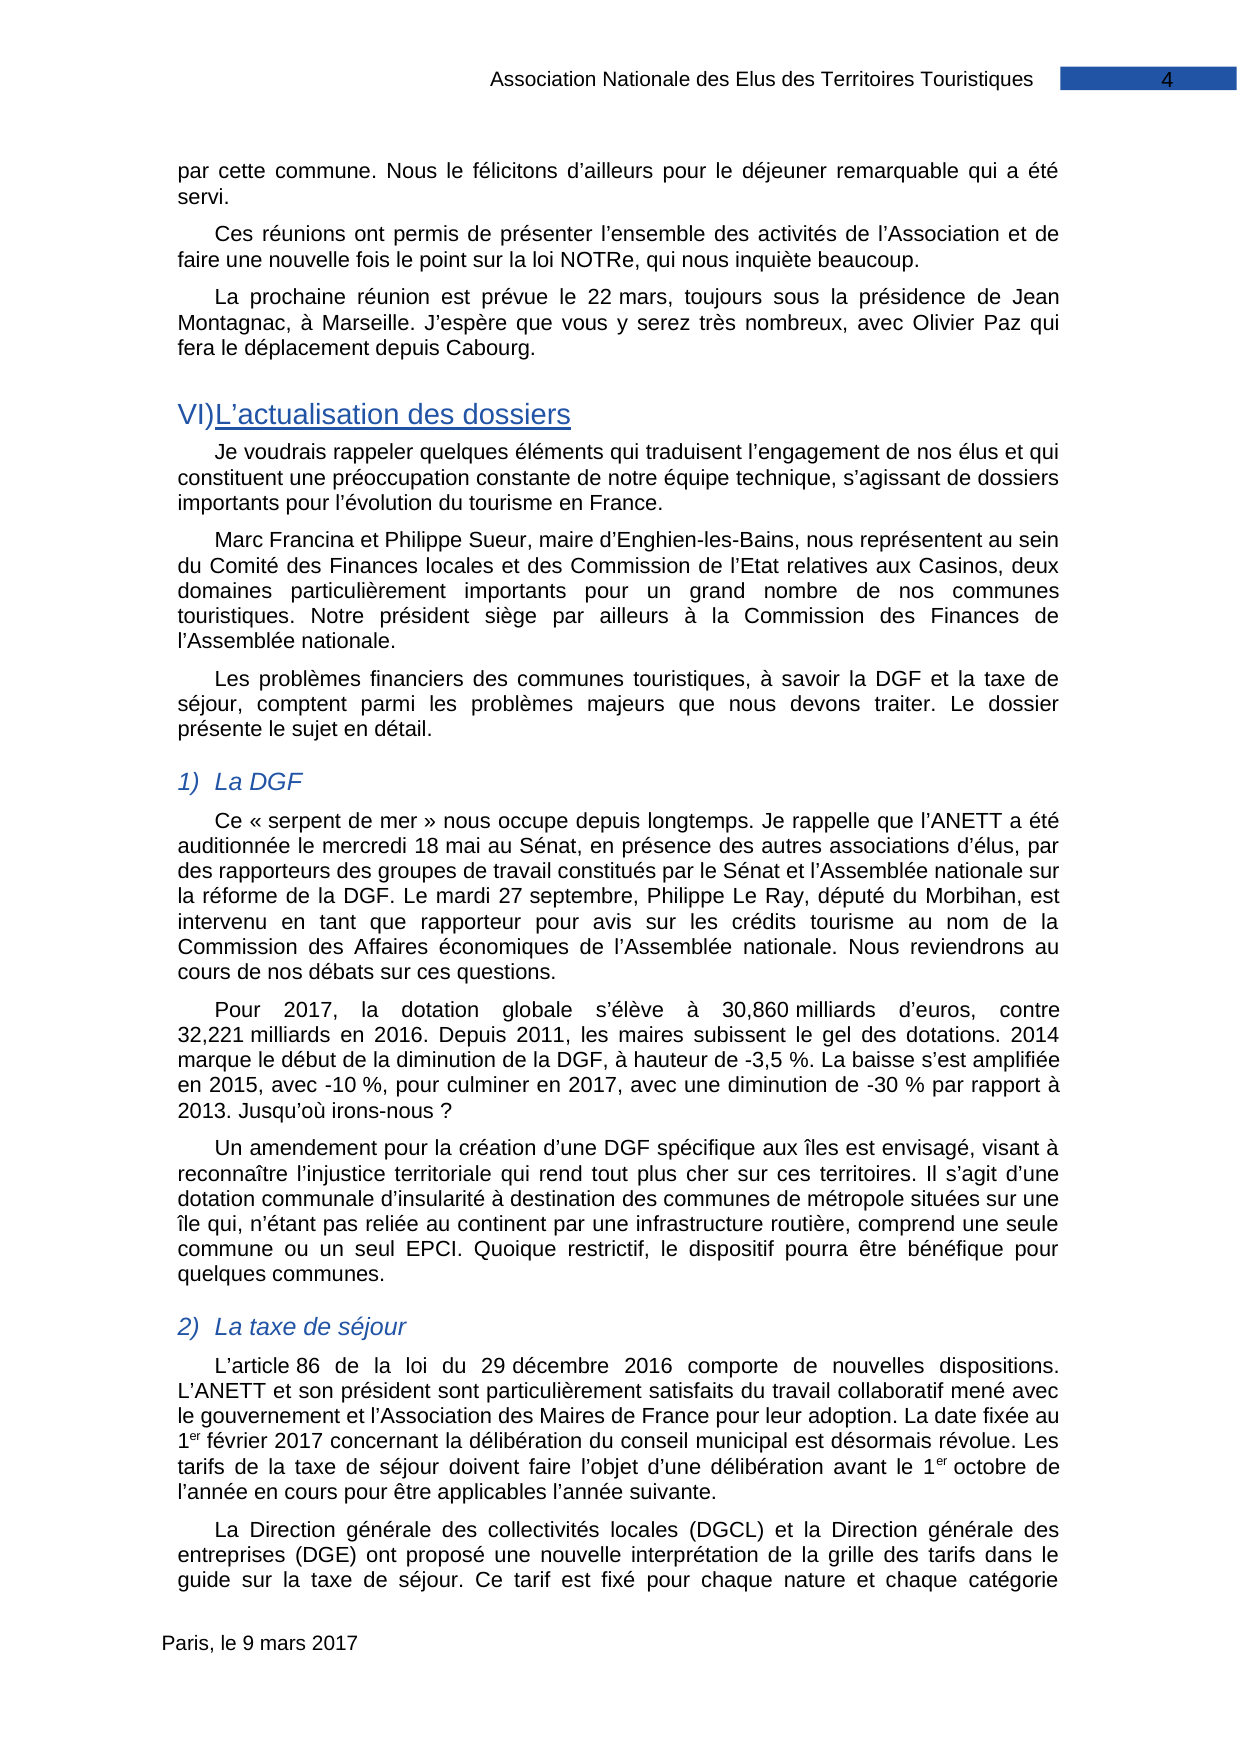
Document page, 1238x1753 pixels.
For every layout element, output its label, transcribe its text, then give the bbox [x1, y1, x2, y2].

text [177, 158, 1060, 209]
text Pour 2017, la dotation globale s’élève à 30,860 milliards d’euros, contre 32,221 milliards en 2016. Depuis 2011, les maires subissent le gel des dotations. 2014 marque le début de la diminution de la DGF, à hauteur de -3,5 %. La baisse s’est amplifiée en 2015, avec -10 %, pour culminer en 2017, avec une diminution de -30 % par rapport à 2013. Jusqu’où irons-nous ? [177, 997, 1060, 1123]
text Ces réunions ont permis de présenter l’ensemble des activités de l’Association et de faire une nouvelle fois le point sur la loi NOTRe, qui nous inquiète beaucoup. [177, 221, 1060, 272]
text La prochaine réunion est prévue le 22 mars, toujours sous la présidence de Jean Montagnac, à Marseille. J’espère que vous y serez très nombreux, avec Olivier Paz qui fera le déplacement depuis Cabourg. [177, 284, 1060, 360]
text L’article 86 de la loi du 29 décembre 2016 comporte de nouvelles dispositions. L’ANETT et son président sont particulièrement satisfaits du travail collaboratif mené avec le gouvernement et l’Association des Maires de France pour leur adoption. La date fixée au 1er février 2017 concernant la délibération du conseil municipal est désormais révolue. Les tarifs de la taxe de séjour doivent faire l’objet d’une délibération avant le 1er octobre de l’année en cours pour être applicables l’année suivante. [177, 1353, 1060, 1504]
subtitle La taxe de séjour [177, 1311, 1060, 1340]
text Les problèmes financiers des communes touristiques, à savoir la DGF et la taxe de séjour, comptent parmi les problèmes majeurs que nous devons traiter. Le dossier présente le sujet en détail. [177, 666, 1060, 741]
subtitle La DGF [177, 766, 1060, 795]
text Marc Francina et Philippe Sueur, maire d’Enghien-les-Bains, nous représentent au sein du Comité des Finances locales et des Commission de l’Etat relatives aux Casinos, deux domaines particulièrement importants pour un grand nombre de nos communes touristiques. Notre président siège par ailleurs à la Commission des Finances de l’Assemblée nationale. [177, 527, 1060, 653]
subtitle L’actualisation des dossiers [177, 397, 1060, 431]
text Je voudrais rappeler quelques éléments qui traduisent l’engagement de nos élus et qui constituent une préoccupation constante de notre équipe technique, s’agissant de dossiers importants pour l’évolution du tourisme en France. [177, 439, 1060, 515]
text Ce « serpent de mer » nous occupe depuis longtemps. Je rappelle que l’ANETT a été auditionnée le mercredi 18 mai au Sénat, en présence des autres associations d’élus, par des rapporteurs des groupes de travail constitués par le Sénat et l’Assemblée nationale sur la réforme de la DGF. Le mardi 27 septembre, Philippe Le Ray, député du Morbihan, est intervenu en tant que rapporteur pour avis sur les crédits tourisme au nom de la Commission des Affaires économiques de l’Assemblée nationale. Nous reviendrons au cours de nos débats sur ces questions. [177, 808, 1060, 984]
text Un amendement pour la création d’une DGF spécifique aux îles est envisagé, visant à reconnaître l’injustice territoriale qui rend tout plus cher sur ces territoires. Il s’agit d’une dotation communale d’insularité à destination des communes de métropole situées sur une île qui, n’étant pas reliée au continent par une infrastructure routière, comprend une seule commune ou un seul EPCI. Quoique restrictif, le dispositif pourra être bénéfique pour quelques communes. [177, 1135, 1060, 1286]
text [177, 1516, 1060, 1592]
